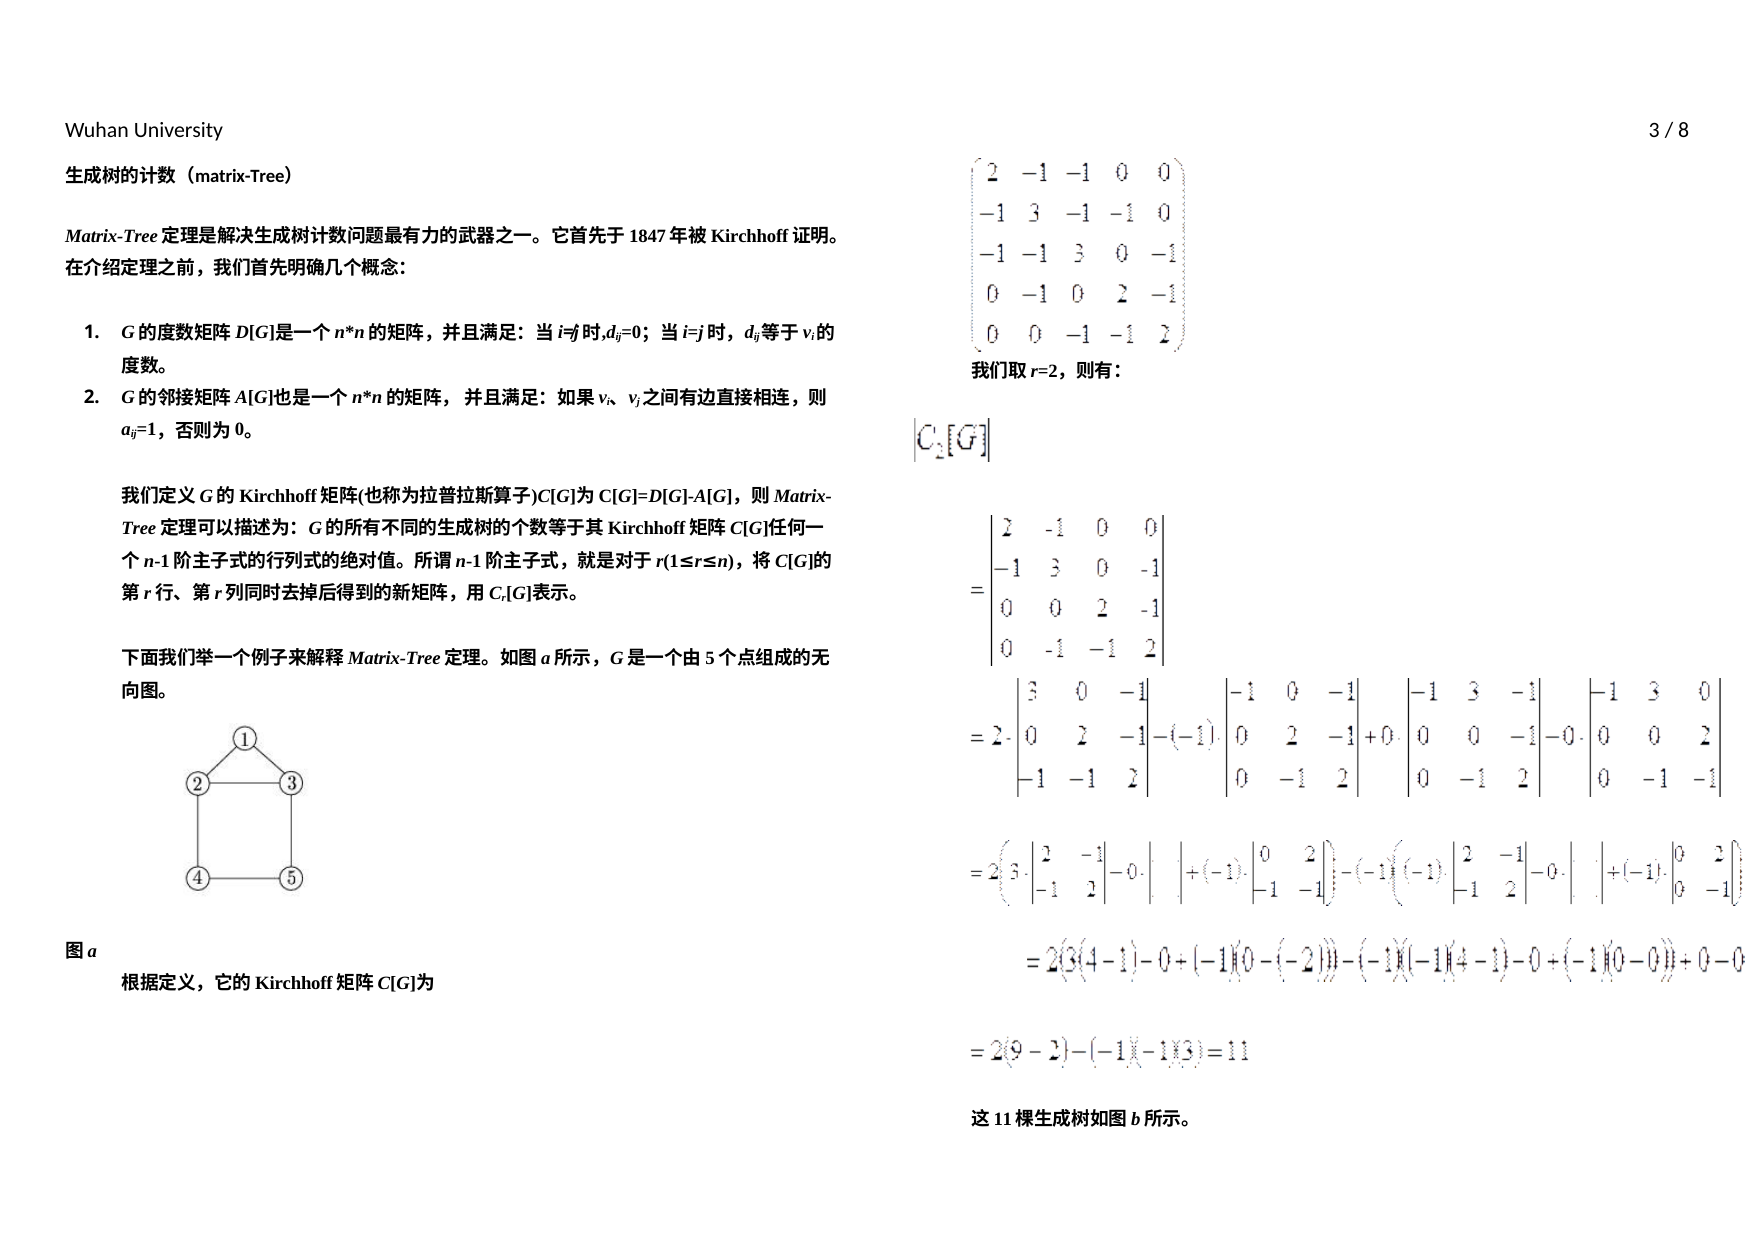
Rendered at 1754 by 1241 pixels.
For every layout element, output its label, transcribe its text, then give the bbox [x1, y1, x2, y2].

picture [914, 418, 990, 462]
list G的邻接矩阵A[G]也是一个n*n的矩阵， 并且满足：如果vi、vj之间有边直接相连，则aij=1，否则为0。 [84, 380, 839, 445]
text 根据定义，它的Kirchhoff矩阵C[G]为 [121, 965, 839, 998]
picture [1027, 938, 1745, 982]
text 我们定义G的Kirchhoff矩阵(也称为拉普拉斯算子)C[G]为C[G]=D[G]-A[G]，则Matrix-Tree定理可以描述为：G的所有不同的生成树的个数等于其Kirchhoff矩阵C[G]任何一个n-1阶主子式的行列式的绝对值。所谓n-1阶主子式，就是对于r(1≤r≤n)，将C[G]的第r行、第r列同时去掉后得到的新矩阵，用Cr[G]表示。 [121, 478, 839, 608]
picture [970, 678, 1721, 797]
text 下面我们举一个例子来解释Matrix-Tree定理。如图a所示，G是一个由5个点组成的无向图。 [121, 640, 839, 705]
text 我们取r=2，则有： [971, 353, 1689, 386]
text 图a [65, 933, 839, 965]
picture [121, 705, 379, 909]
text Matrix-Tree定理是解决生成树计数问题最有力的武器之一。它首先于1847年被Kirchhoff证明。在介绍定理之前，我们首先明确几个概念： [65, 218, 839, 283]
picture [970, 515, 1164, 666]
picture [970, 840, 1743, 906]
text 这11棵生成树如图b所示。 [971, 1101, 1689, 1133]
list G的度数矩阵D[G]是一个n*n的矩阵，并且满足：当i≠j时,dij=0；当i=j时，dij等于vi的度数。 [84, 315, 839, 380]
picture [970, 1035, 1250, 1068]
picture [970, 158, 1185, 352]
subtitle 生成树的计数（matrix-Tree） [65, 158, 839, 191]
